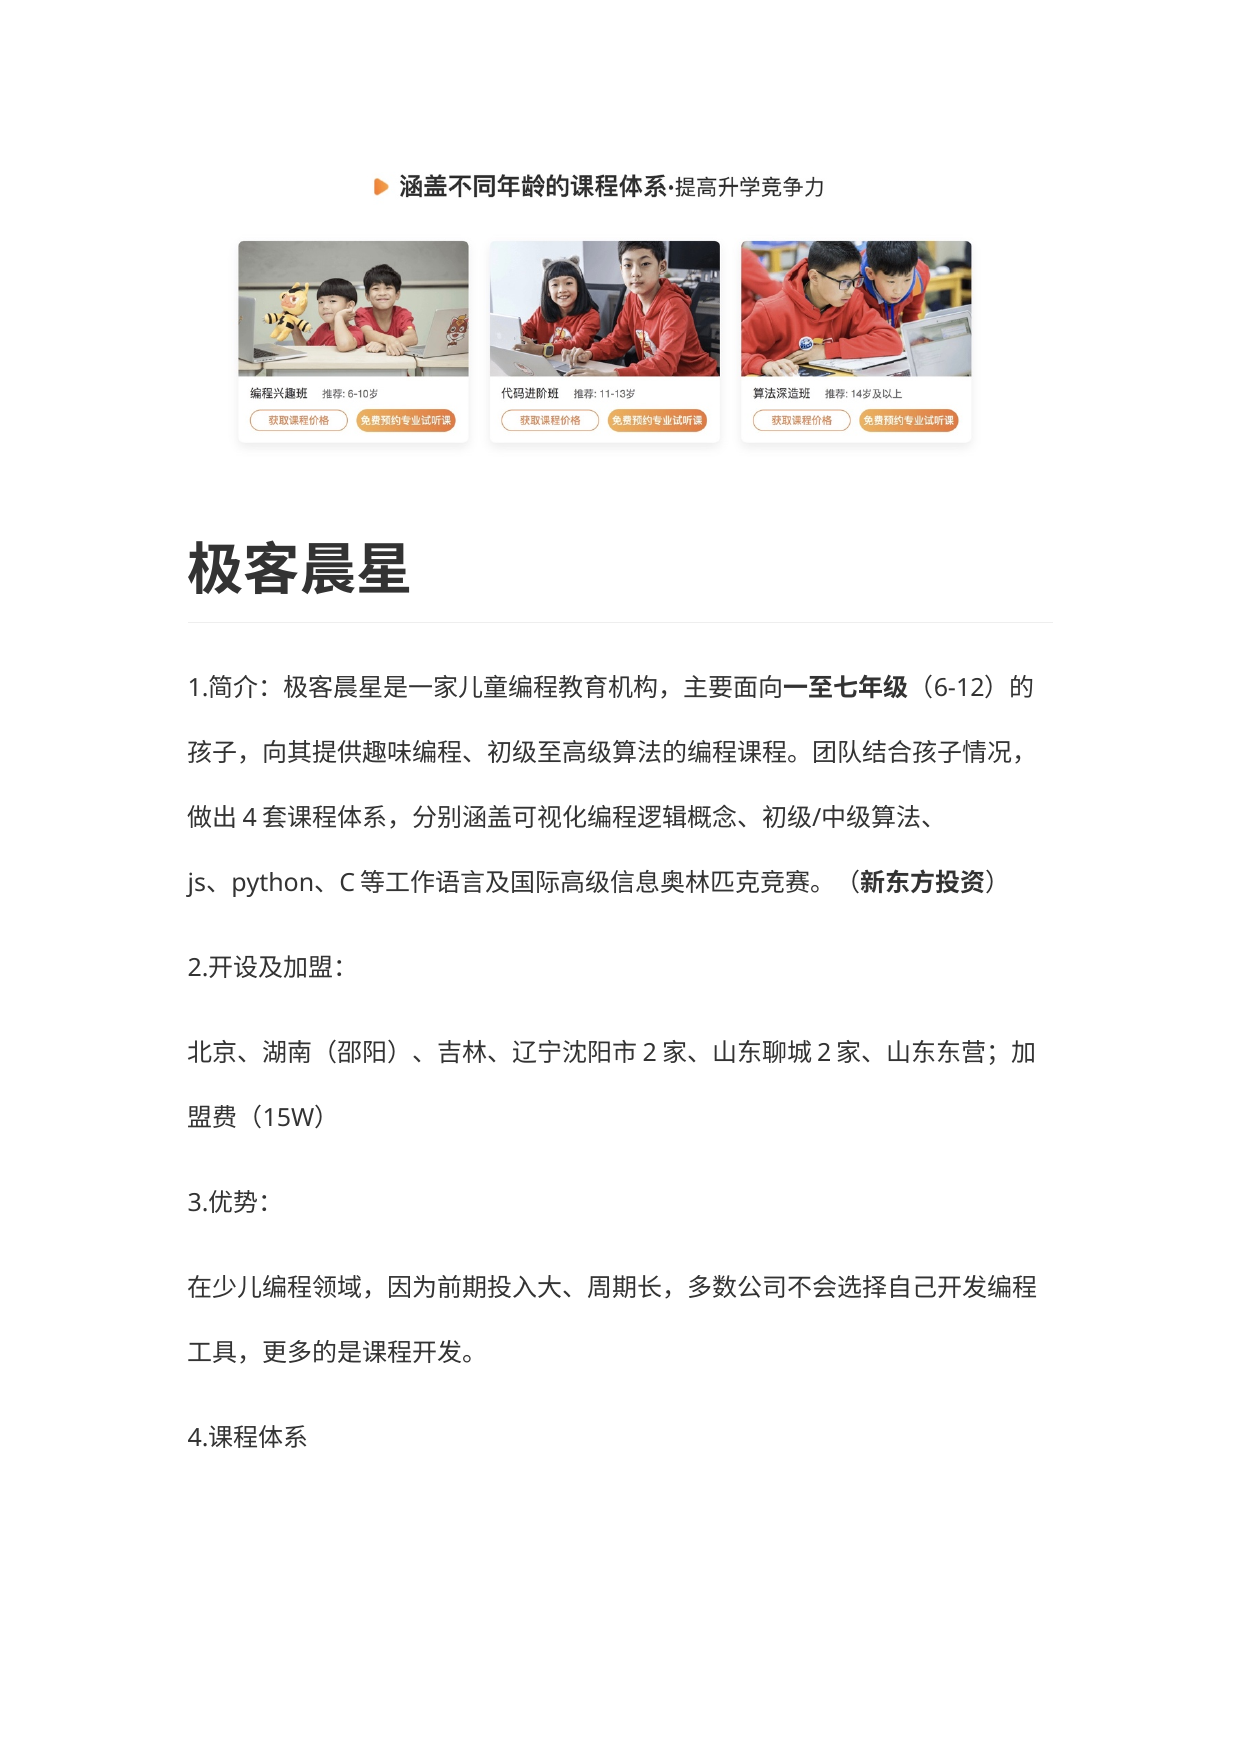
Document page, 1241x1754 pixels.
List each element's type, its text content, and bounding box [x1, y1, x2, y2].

text 2.开设及加盟： [187, 933, 1053, 998]
text 1.简介：极客晨星是一家儿童编程教育机构，主要面向一至七年级（6-12）的孩子，向其提供趣味编程、初级至高级算法的编程课程。团队结合孩子情况，做出4套课程体系，分别涵盖可视化编程逻辑概念、初级/中级算法、js、python、C等工作语言及国际高级信息奥林匹克竞赛。（新东方投资） [187, 653, 1053, 913]
text 北京、湖南（邵阳）、吉林、辽宁沈阳市2家、山东聊城2家、山东东营；加盟费（15W） [187, 1018, 1053, 1148]
text 3.优势： [187, 1168, 1053, 1233]
text 在少儿编程领域，因为前期投入大、周期长，多数公司不会选择自己开发编程工具，更多的是课程开发。 [187, 1253, 1053, 1383]
text 极客晨星 [187, 516, 1053, 623]
picture [187, 162, 1053, 457]
text 4.课程体系 [187, 1403, 1053, 1468]
